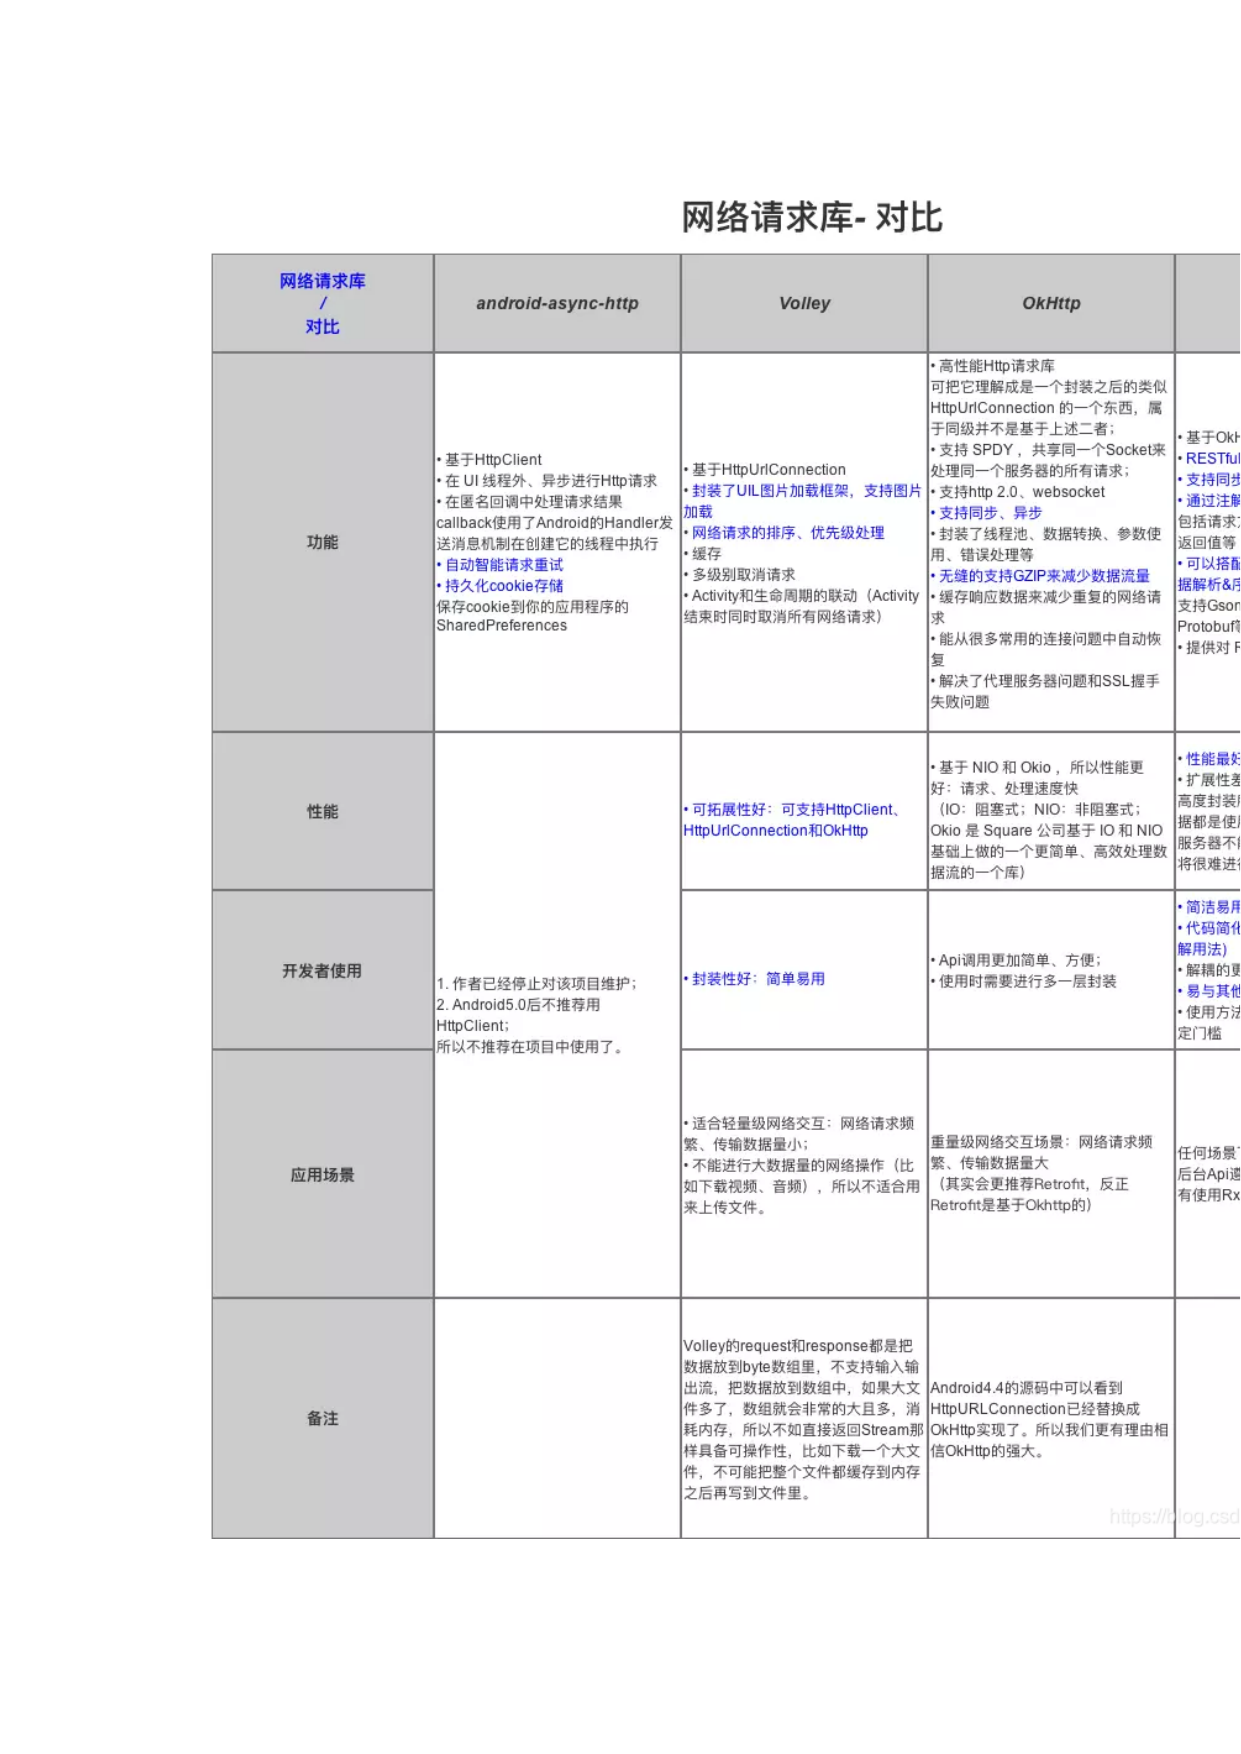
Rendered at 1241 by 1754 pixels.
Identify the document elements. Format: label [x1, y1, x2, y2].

picture [187, 162, 1241, 1539]
